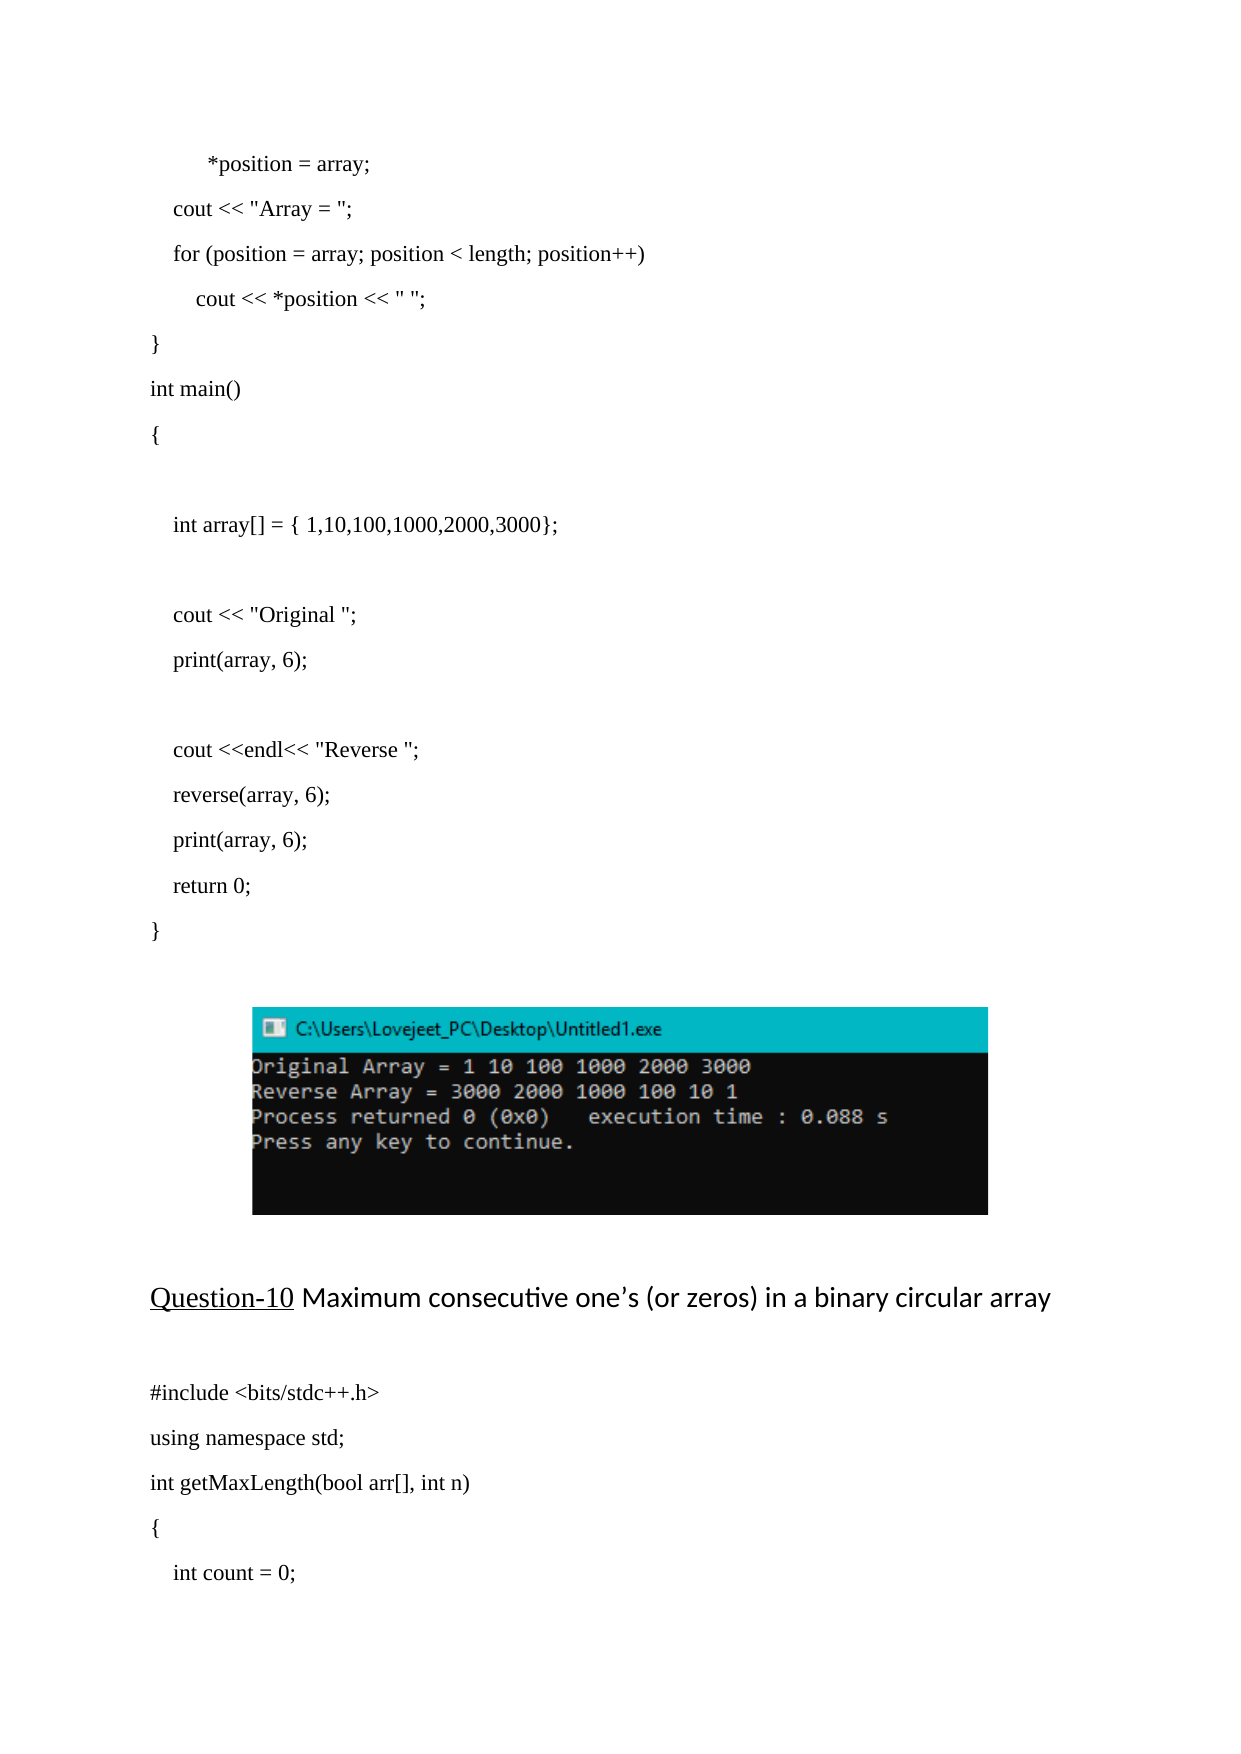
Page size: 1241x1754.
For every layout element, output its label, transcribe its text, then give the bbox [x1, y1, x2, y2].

text } [150, 917, 1090, 943]
text int getMaxLength(bool arr[], int n) [150, 1469, 1090, 1496]
text Question-10 Maximum consecutive one’s (or zeros) in a binary circular array [150, 1279, 1090, 1314]
text cout << "Original "; [150, 601, 1090, 627]
text print(array, 6); [150, 827, 1090, 853]
text #include <bits/stdc++.h> [150, 1379, 1090, 1405]
text *position = array; [150, 150, 1090, 176]
text print(array, 6); [150, 646, 1090, 672]
text int main() [150, 376, 1090, 402]
text for (position = array; position < length; position++) [150, 240, 1090, 267]
text int array[] = { 1,10,100,1000,2000,3000}; [150, 511, 1090, 537]
text } [150, 330, 1090, 357]
text cout << *position << " "; [150, 285, 1090, 312]
text int count = 0; [150, 1559, 1090, 1586]
picture [252, 1007, 989, 1215]
text cout <<endl<< "Reverse "; [150, 736, 1090, 763]
text { [150, 421, 1090, 447]
text { [150, 1514, 1090, 1541]
text cout << "Array = "; [150, 195, 1090, 221]
text return 0; [150, 872, 1090, 898]
text using namespace std; [150, 1424, 1090, 1450]
text reverse(array, 6); [150, 781, 1090, 808]
